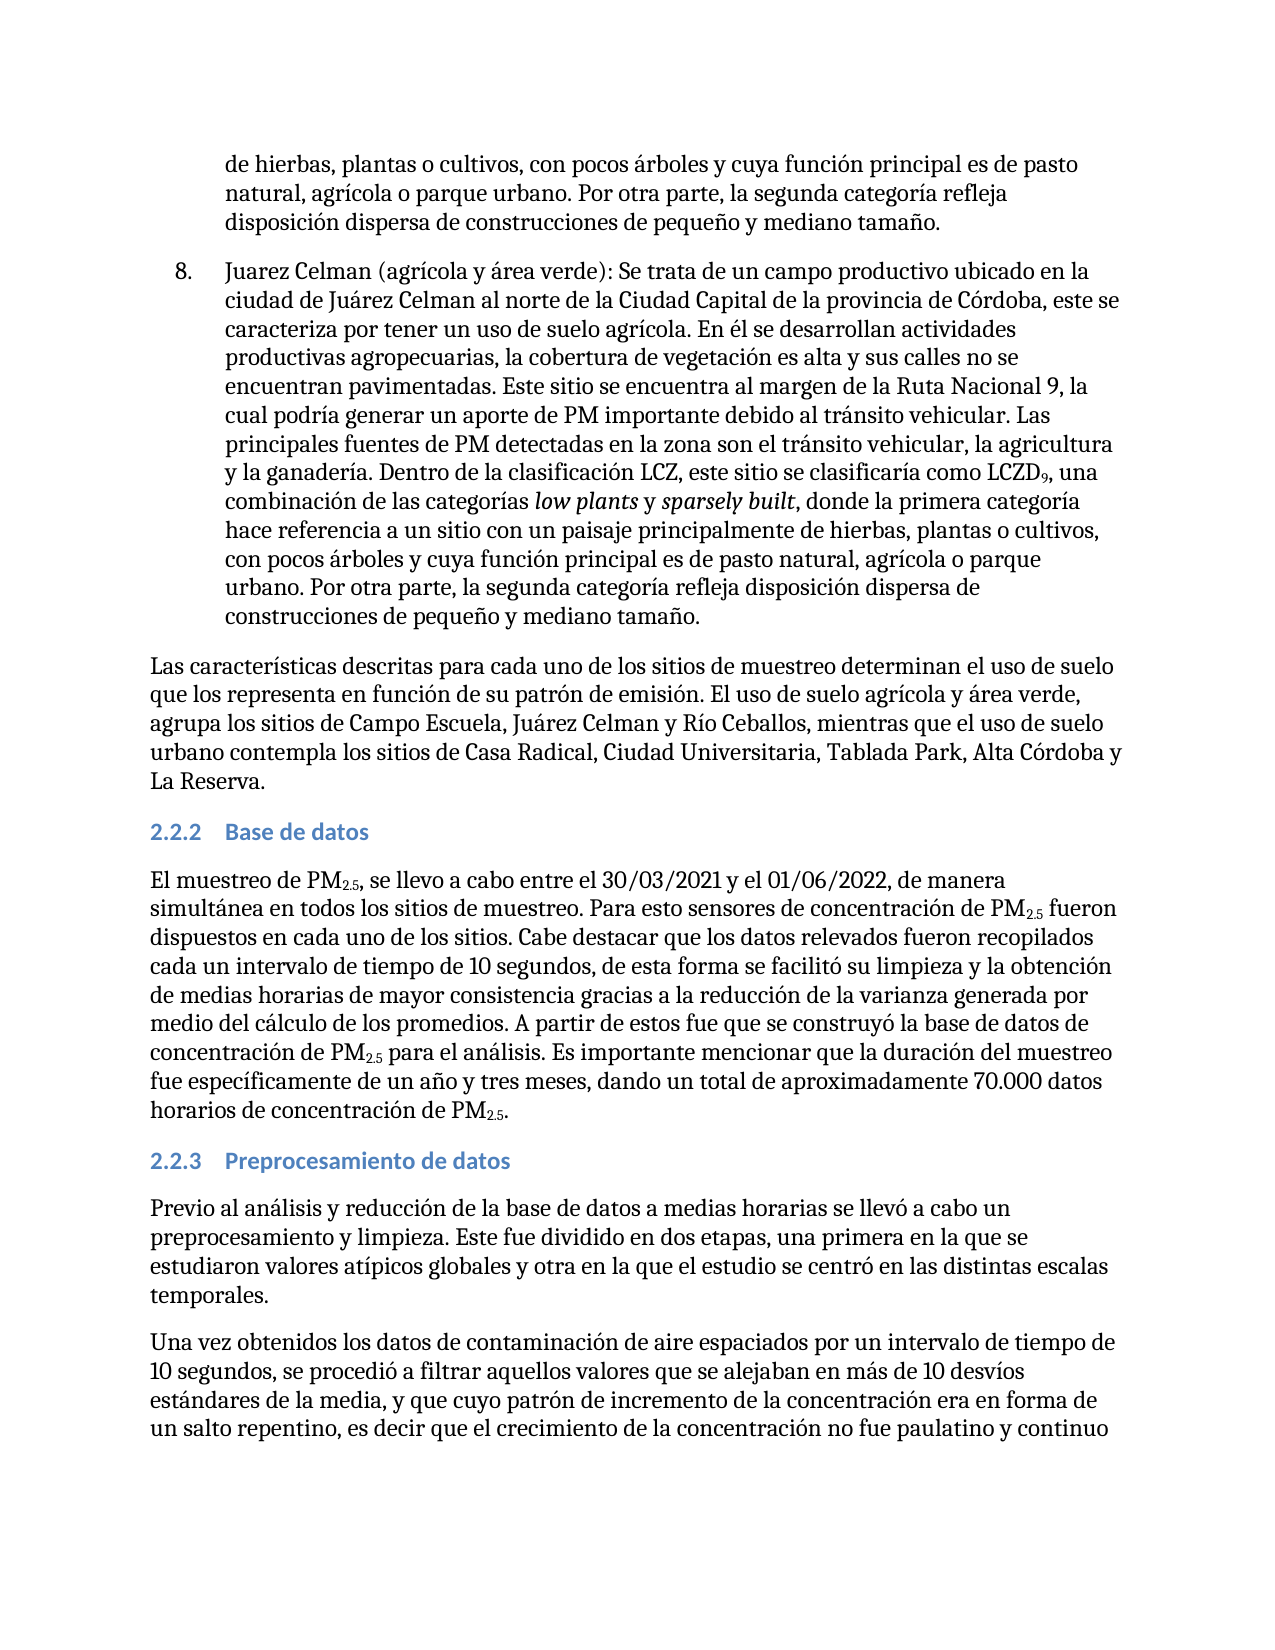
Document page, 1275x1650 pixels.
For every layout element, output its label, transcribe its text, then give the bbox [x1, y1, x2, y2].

subtitle 2.2.2 Base de datos [150, 816, 1125, 847]
text Las características descritas para cada uno de los sitios de muestreo determinan el uso de suelo que los representa en función de su patrón de emisión. El uso de suelo agrícola y área verde, agrupa los sitios de Campo Escuela, Juárez Celman y Río Ceballos, mientras que el uso de suelo urbano contempla los sitios de Casa Radical, Ciudad Universitaria, Tablada Park, Alta Córdoba y La Reserva. [150, 652, 1125, 795]
text Previo al análisis y reducción de la base de datos a medias horarias se llevó a cabo un preprocesamiento y limpieza. Este fue dividido en dos etapas, una primera en la que se estudiaron valores atípicos globales y otra en la que el estudio se centró en las distintas escalas temporales. [150, 1194, 1125, 1309]
text El muestreo de PM2.5, se llevo a cabo entre el 30/03/2021 y el 01/06/2022, de manera simultánea en todos los sitios de muestreo. Para esto sensores de concentración de PM2.5 fueron dispuestos en cada uno de los sitios. Cabe destacar que los datos relevados fueron recopilados cada un intervalo de tiempo de 10 segundos, de esta forma se facilitó su limpieza y la obtención de medias horarias de mayor consistencia gracias a la reducción de la varianza generada por medio del cálculo de los promedios. A partir de estos fue que se construyó la base de datos de concentración de PM2.5 para el análisis. Es importante mencionar que la duración del muestreo fue específicamente de un año y tres meses, dando un total de aproximadamente 70.000 datos horarios de concentración de PM2.5. [150, 866, 1125, 1124]
subtitle 2.2.3 Preprocesamiento de datos [150, 1145, 1125, 1176]
list Juarez Celman (agrícola y área verde): Se trata de un campo productivo ubicado en la ciudad de Juárez Celman al norte de la Ciudad Capital de la provincia de Córdoba, este se caracteriza por tener un uso de suelo agrícola. En él se desarrollan actividades productivas agropecuarias, la cobertura de vegetación es alta y sus calles no se encuentran pavimentadas. Este sitio se encuentra al margen de la Ruta Nacional 9, la cual podría generar un aporte de PM importante debido al tránsito vehicular. Las principales fuentes de PM detectadas en la zona son el tránsito vehicular, la agricultura y la ganadería. Dentro de la clasificación LCZ, este sitio se clasificaría como LCZD9, una combinación de las categorías low plants y sparsely built, donde la primera categoría hace referencia a un sitio con un paisaje principalmente de hierbas, plantas o cultivos, con pocos árboles y cuya función principal es de pasto natural, agrícola o parque urbano. Por otra parte, la segunda categoría refleja disposición dispersa de construcciones de pequeño y mediano tamaño. [175, 257, 1125, 631]
